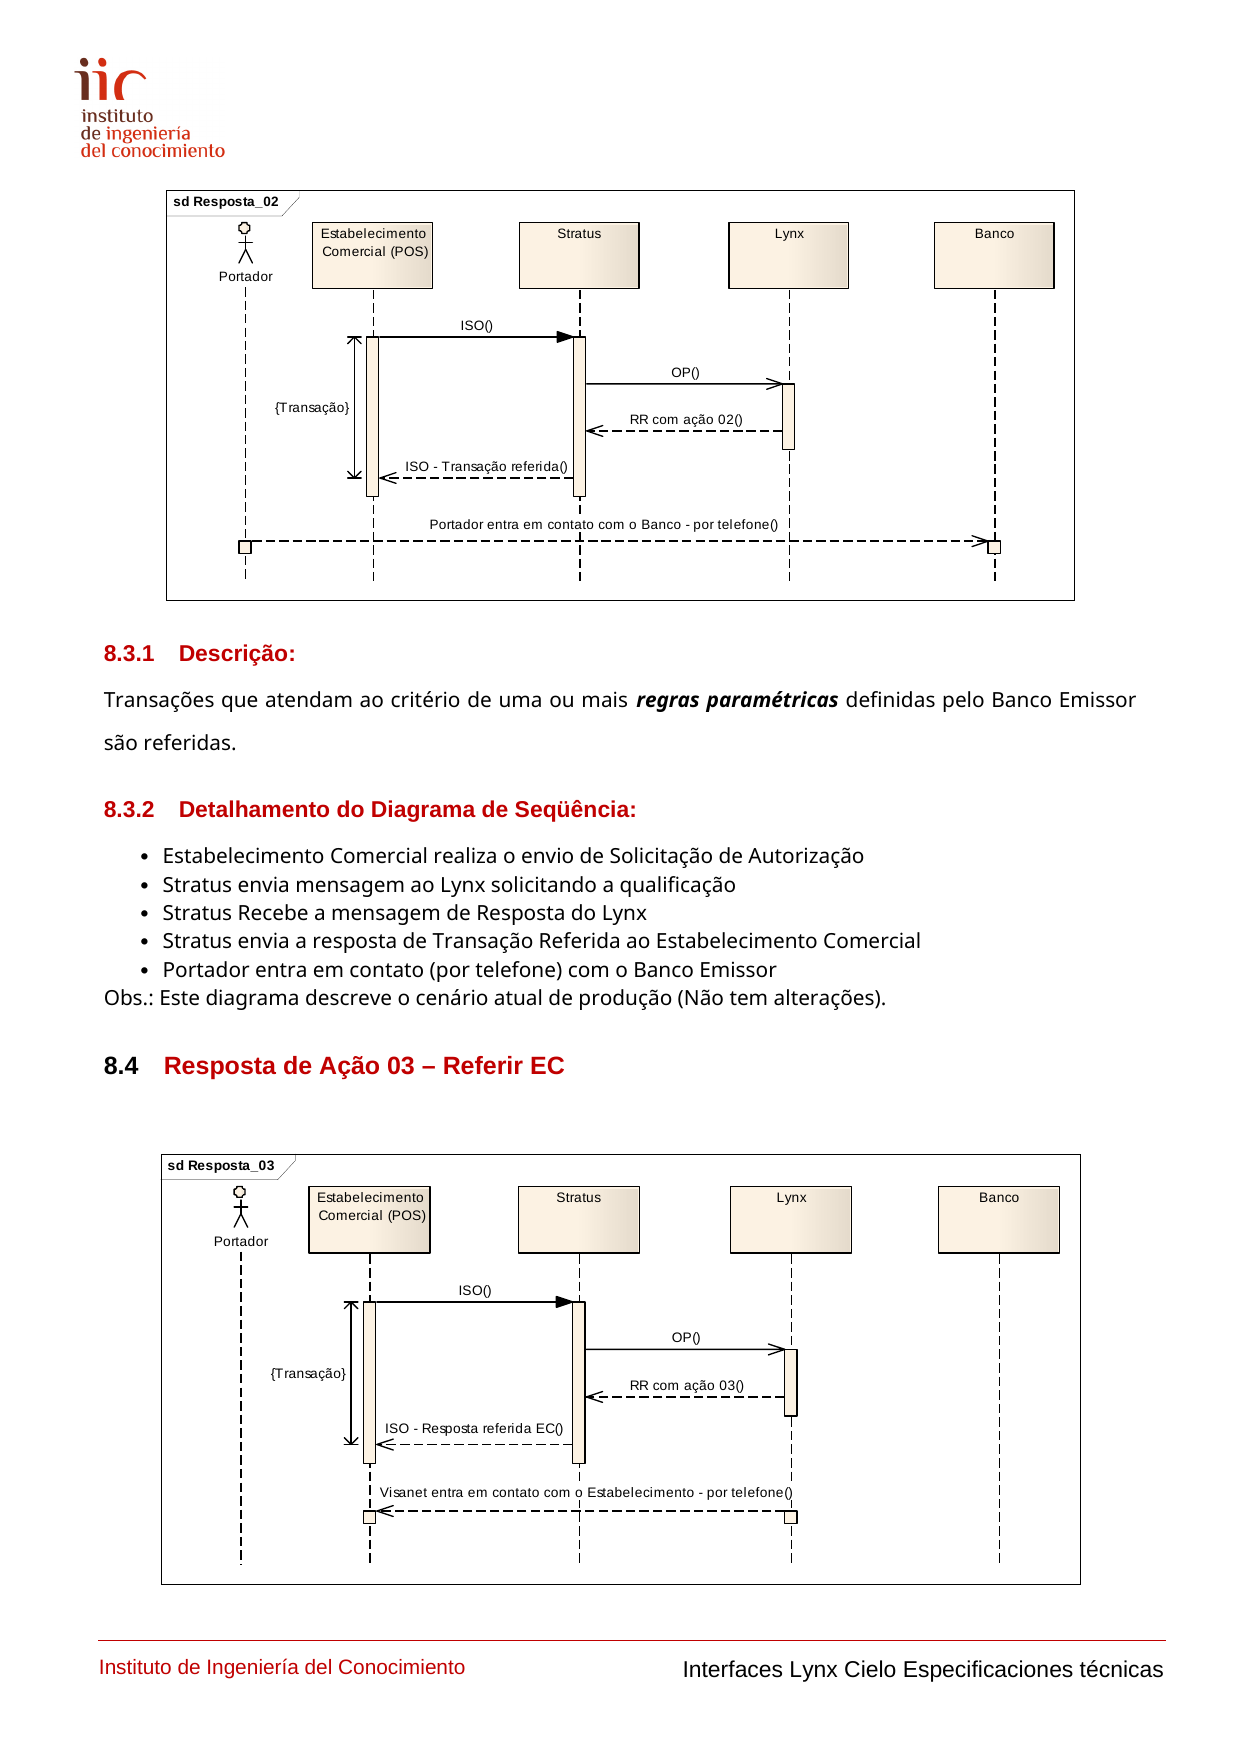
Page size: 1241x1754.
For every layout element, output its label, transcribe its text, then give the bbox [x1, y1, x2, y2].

list Stratus envia a resposta de Transação Referida ao Estabelecimento Comercial [141, 927, 1137, 955]
subtitle Detalhamento do Diagrama de Seqüência: [103, 796, 1137, 822]
picture [73, 57, 225, 158]
text Transações que atendam ao critério de uma ou mais regras paramétricas definidas pelo Banco Emissor são referidas. [103, 685, 1137, 756]
text Obs.: Este diagrama descreve o cenário atual de produção (Não tem alterações). [103, 983, 1137, 1012]
list Stratus Recebe a mensagem de Resposta do Lynx [141, 898, 1137, 927]
list Portador entra em contato (por telefone) com o Banco Emissor [141, 955, 1137, 983]
subtitle Descrição: [103, 640, 1137, 666]
subtitle Resposta de Ação 03 – Referir EC [103, 1051, 1137, 1080]
list Stratus envia mensagem ao Lynx solicitando a qualificação [141, 870, 1137, 898]
list Estabelecimento Comercial realiza o envio de Solicitação de Autorização [141, 841, 1137, 870]
